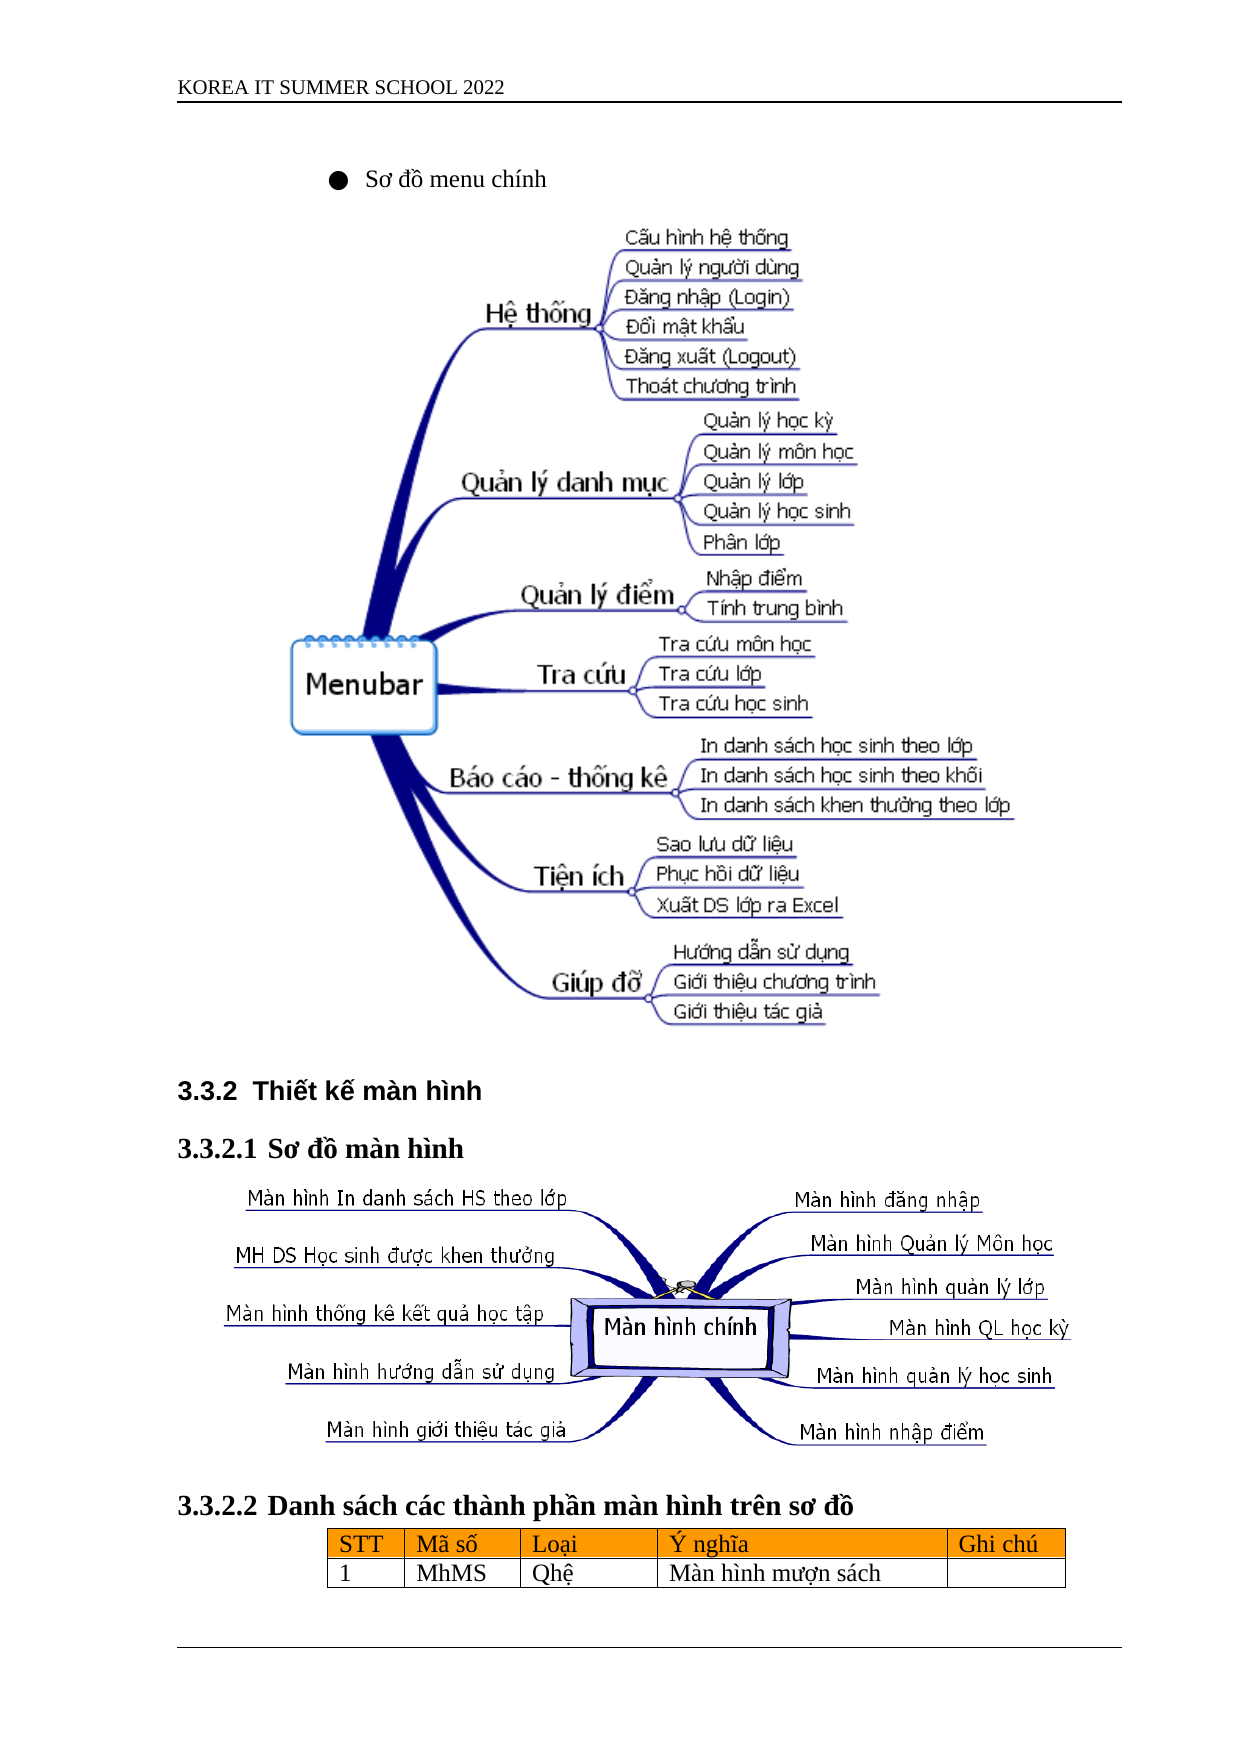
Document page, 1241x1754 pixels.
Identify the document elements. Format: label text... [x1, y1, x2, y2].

table_header Loại [521, 1529, 657, 1557]
table_header Ý nghĩa [658, 1529, 947, 1557]
picture [259, 201, 1041, 1050]
table_header Mã số [405, 1529, 520, 1557]
subtitle Thiết kế màn hình [177, 1075, 1122, 1106]
picture [216, 1170, 1083, 1463]
table_cell [948, 1559, 1065, 1587]
table_cell MhMS [405, 1559, 520, 1587]
table_cell Màn hình mượn sách [658, 1559, 947, 1587]
subtitle Sơ đồ màn hình [177, 1131, 1122, 1164]
table_cell 1 [328, 1559, 404, 1587]
table_header Ghi chú [948, 1529, 1065, 1557]
table_cell Qhệ [521, 1559, 657, 1587]
list Sơ đồ menu chính [327, 150, 1122, 201]
table_header STT [328, 1529, 404, 1557]
subtitle Danh sách các thành phần màn hình trên sơ đồ [177, 1488, 1122, 1521]
